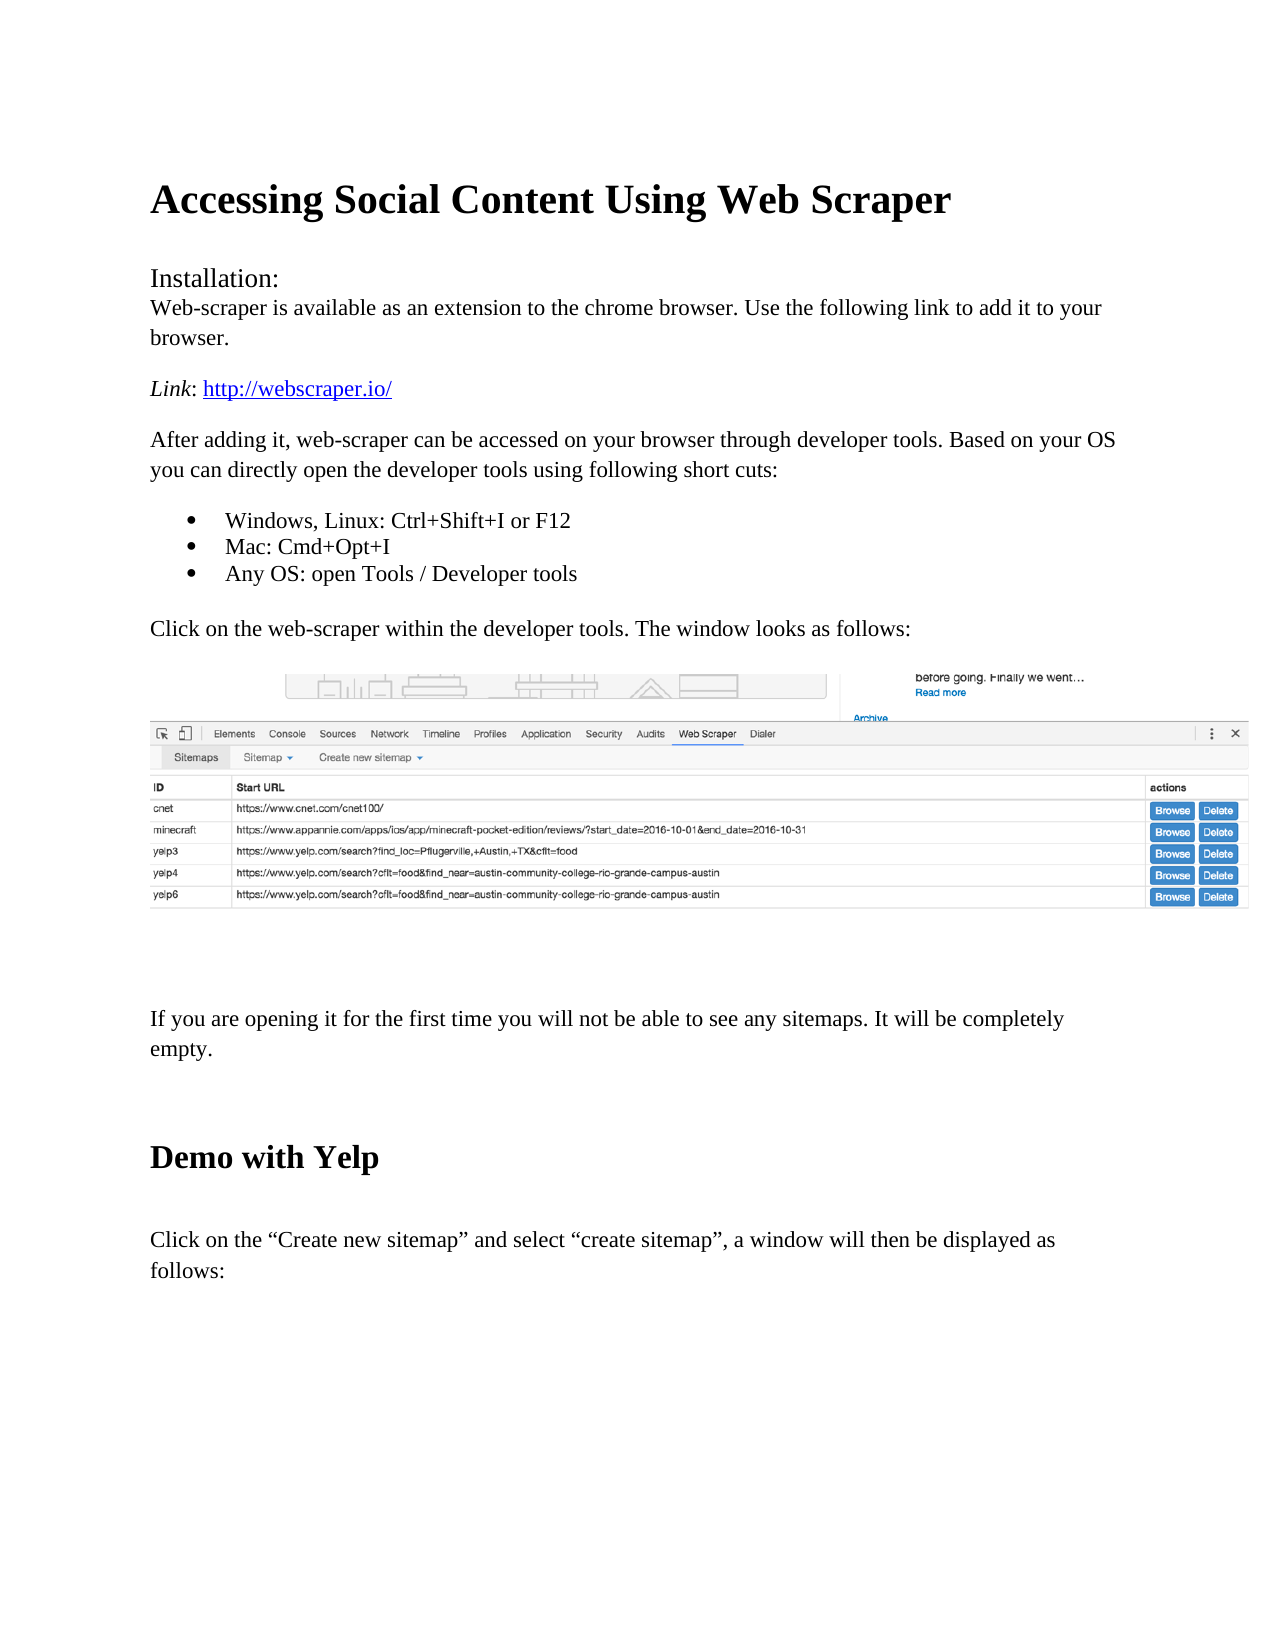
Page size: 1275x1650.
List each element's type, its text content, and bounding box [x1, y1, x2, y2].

list Windows, Linux: Ctrl+Shift+I or F12 [187, 507, 1125, 533]
subtitle Demo with Yelp [150, 1137, 1125, 1176]
text If you are opening it for the first time you will not be able to see any sitemaps. It will be completely empty. [150, 1005, 1125, 1061]
text Click on the “Create new sitemap” and select “create sitemap”, a window will then be displayed as follows: [150, 1227, 1125, 1283]
subtitle Accessing Social Content Using Web Scraper [150, 175, 1125, 223]
subtitle Installation: [150, 262, 1125, 293]
list Any OS: open Tools / Developer tools [187, 560, 1125, 586]
picture [150, 674, 1249, 972]
list Mac: Cmd+Opt+I [187, 533, 1125, 560]
text Click on the web-scraper within the developer tools. The window looks as follows: [150, 615, 1125, 642]
text Link: http://webscraper.io/ [150, 375, 1125, 401]
text Web-scraper is available as an extension to the chrome browser. Use the following link to add it to your browser. [150, 293, 1125, 350]
text After adding it, web-scraper can be accessed on your browser through developer tools. Based on your OS you can directly open the developer tools using following short cuts: [150, 426, 1125, 482]
